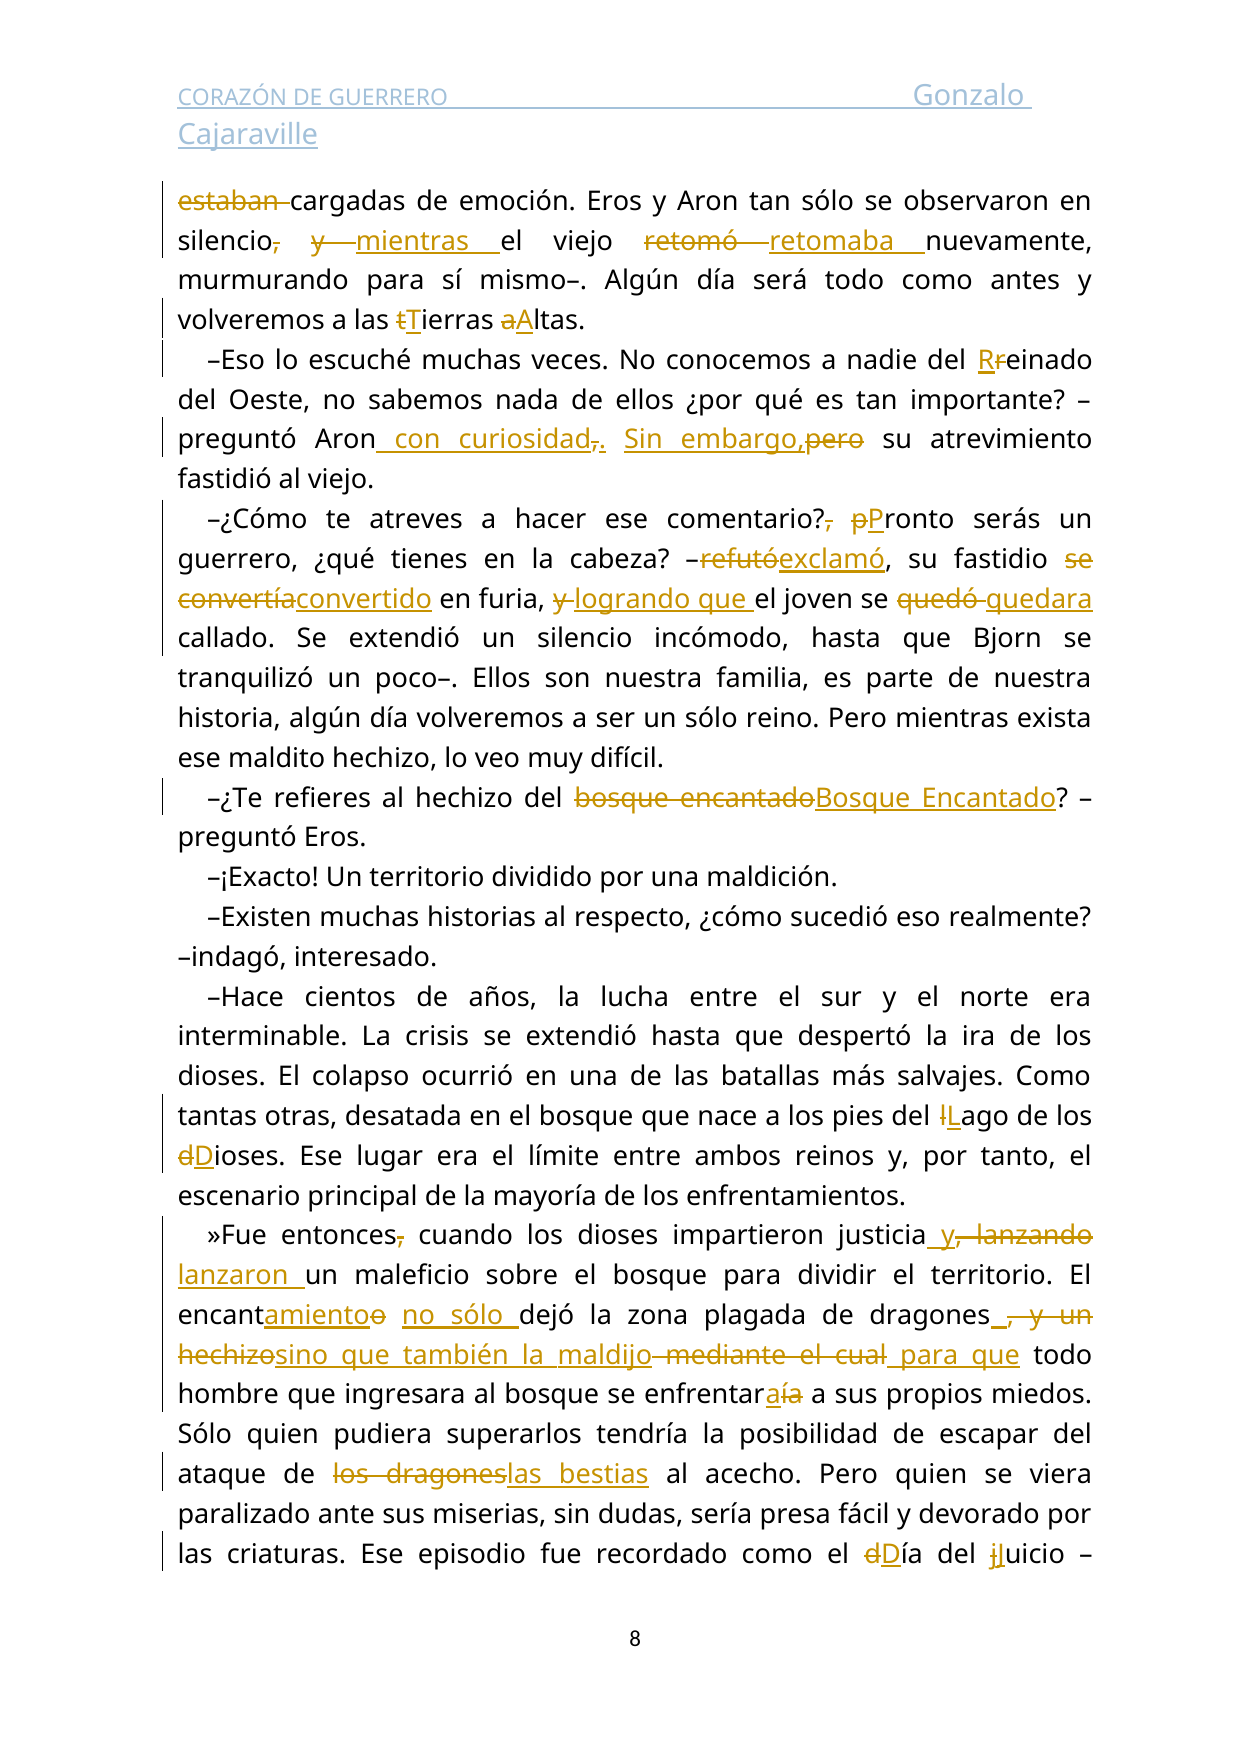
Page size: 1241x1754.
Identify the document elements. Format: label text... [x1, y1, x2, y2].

text –Eso lo escuché muchas veces. No conocemos a nadie del einado del Oeste, no sabemos nada de ellos ¿por qué es tan importante? –preguntó Aron su atrevimiento fastidió al viejo. [177, 340, 1092, 497]
text –¿Te refieres al hechizo del ? –preguntó Eros. [177, 778, 1092, 855]
text –Hace cientos de años, la lucha entre el sur y el norte era interminable. La crisis se extendió hasta que despertó la ira de los dioses. El colapso ocurrió en una de las batallas más salvajes. Como tantas otras, desatada en el bosque que nace a los pies del ago de los ioses. Ese lugar era el límite entre ambos reinos y, por tanto, el escenario principal de la mayoría de los enfrentamientos. [177, 977, 1092, 1213]
text –Existen muchas historias al respecto, ¿cómo sucedió eso realmente? –indagó, interesado. [177, 897, 1092, 974]
text –¿Cómo te atreves a hacer ese comentario? ronto serás un guerrero, ¿qué tienes en la cabeza? –, su fastidio en furia, el joven se callado. Se extendió un silencio incómodo, hasta que Bjorn se tranquilizó un poco–. Ellos son nuestra familia, es parte de nuestra historia, algún día volveremos a ser un sólo reino. Pero mientras exista ese maldito hechizo, lo veo muy difícil. [177, 499, 1092, 775]
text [177, 1216, 1092, 1571]
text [177, 181, 1092, 337]
text –¡Exacto! Un territorio dividido por una maldición. [177, 858, 1092, 894]
